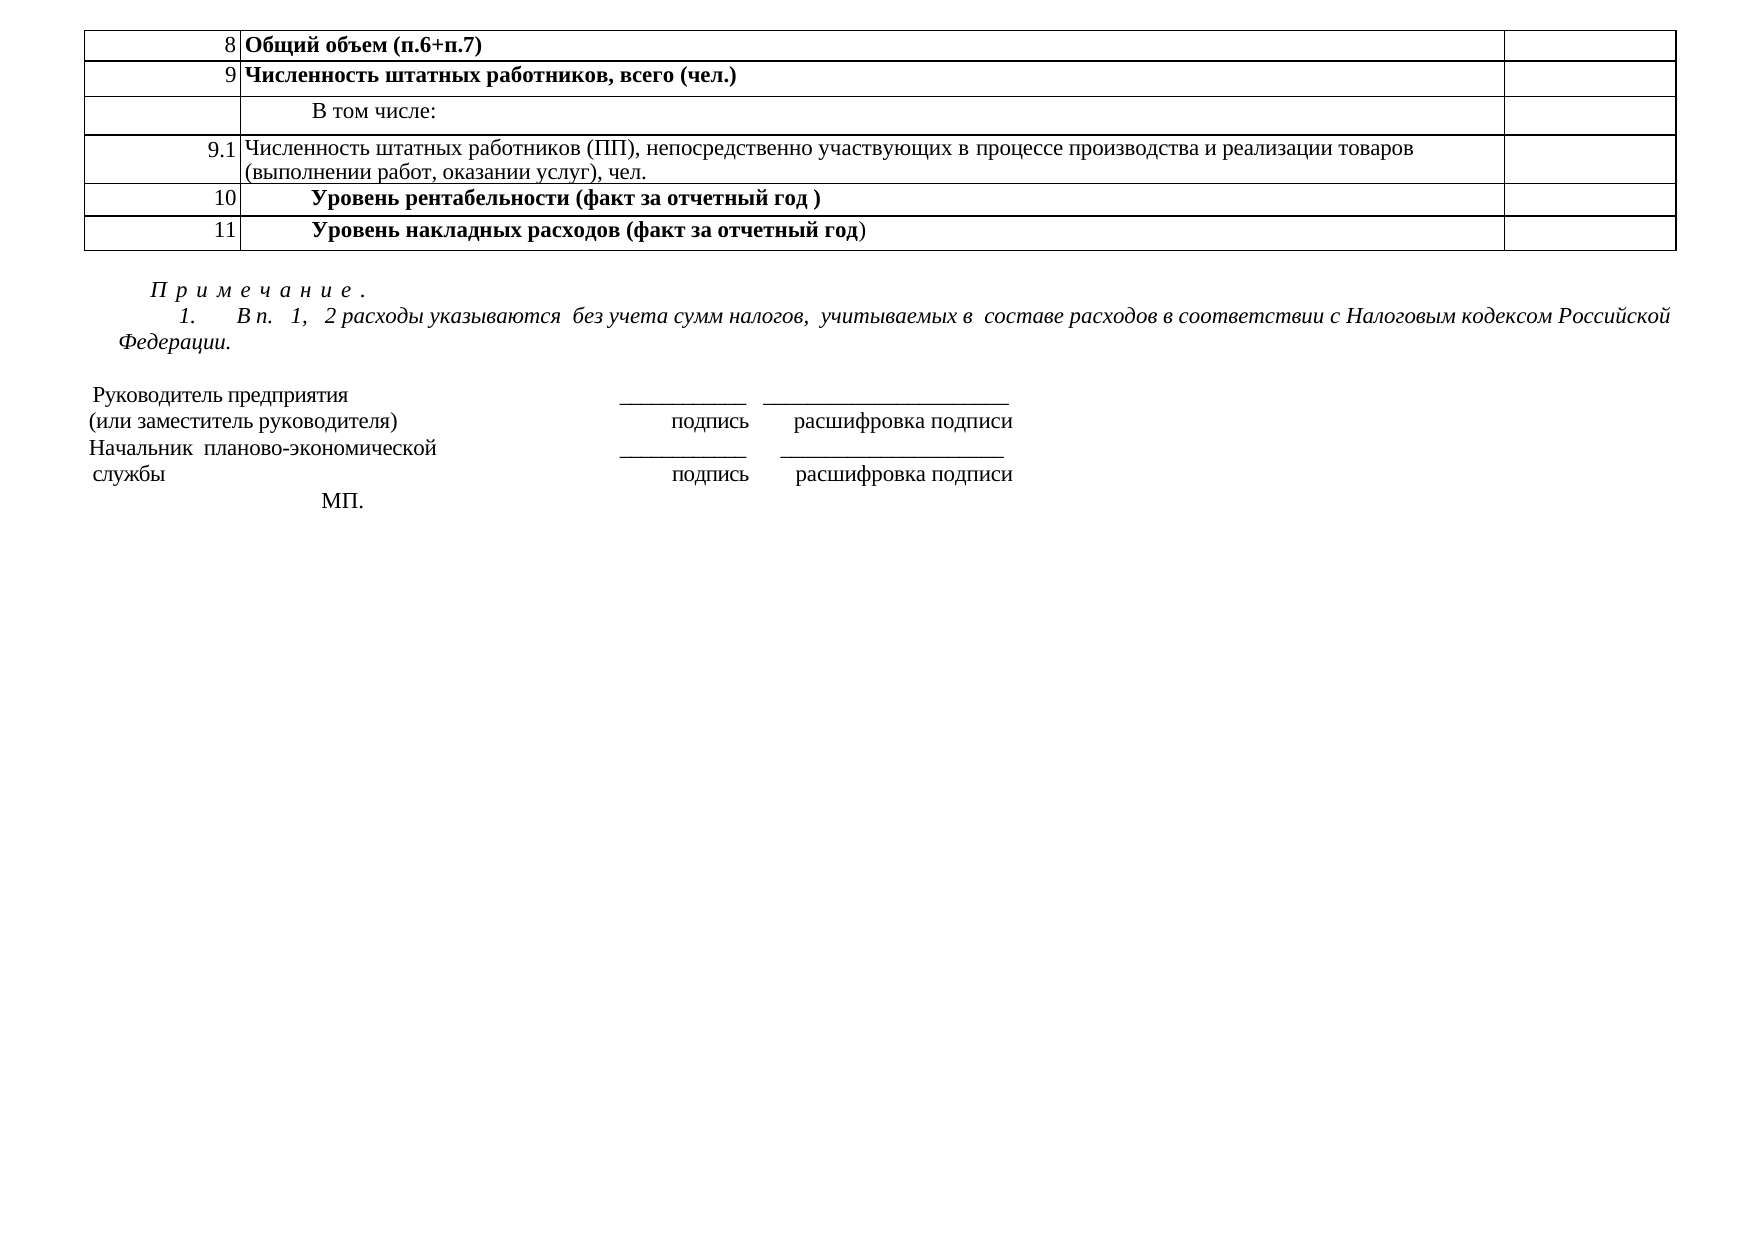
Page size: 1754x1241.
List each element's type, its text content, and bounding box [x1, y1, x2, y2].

table_cell [1505, 136, 1675, 183]
text Примечание. [150, 277, 1680, 303]
table_cell 10 [85, 184, 240, 215]
text Начальник планово-экономической [89, 434, 1680, 461]
text Руководитель предприятия [92, 381, 1680, 408]
table_cell Уровень накладных расходов (факт за отчетный год) [241, 217, 1504, 250]
table_cell [1505, 217, 1675, 250]
table_cell Численность штатных работников, всего (чел.) [241, 62, 1504, 96]
table_cell 8 [85, 31, 240, 60]
list В п. 1, 2 расходы указываются без учета сумм налогов, учитываемых в составе расходов в соответствии с Налоговым кодексом Российской Федерации. [118, 303, 1680, 355]
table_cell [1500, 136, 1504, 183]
text МП. [241, 487, 966, 514]
table_cell 9 [85, 62, 240, 96]
text (или заместитель руководителя) подпись расшифровка подписи [89, 408, 1680, 434]
table_cell Общий объем (п.6+п.7) [241, 31, 1504, 60]
table_cell 9.1 [85, 136, 240, 183]
table_cell [1505, 31, 1675, 60]
table_cell [1505, 97, 1675, 134]
text службы подпись расшифровка подписи [92, 461, 1680, 487]
table_cell В том числе: [241, 97, 1504, 134]
table_cell [1505, 184, 1675, 215]
table_cell [85, 97, 240, 134]
table_cell [1505, 62, 1675, 96]
table_cell Уровень рентабельности (факт за отчетный год ) [241, 184, 1504, 215]
table_cell 11 [85, 217, 240, 250]
